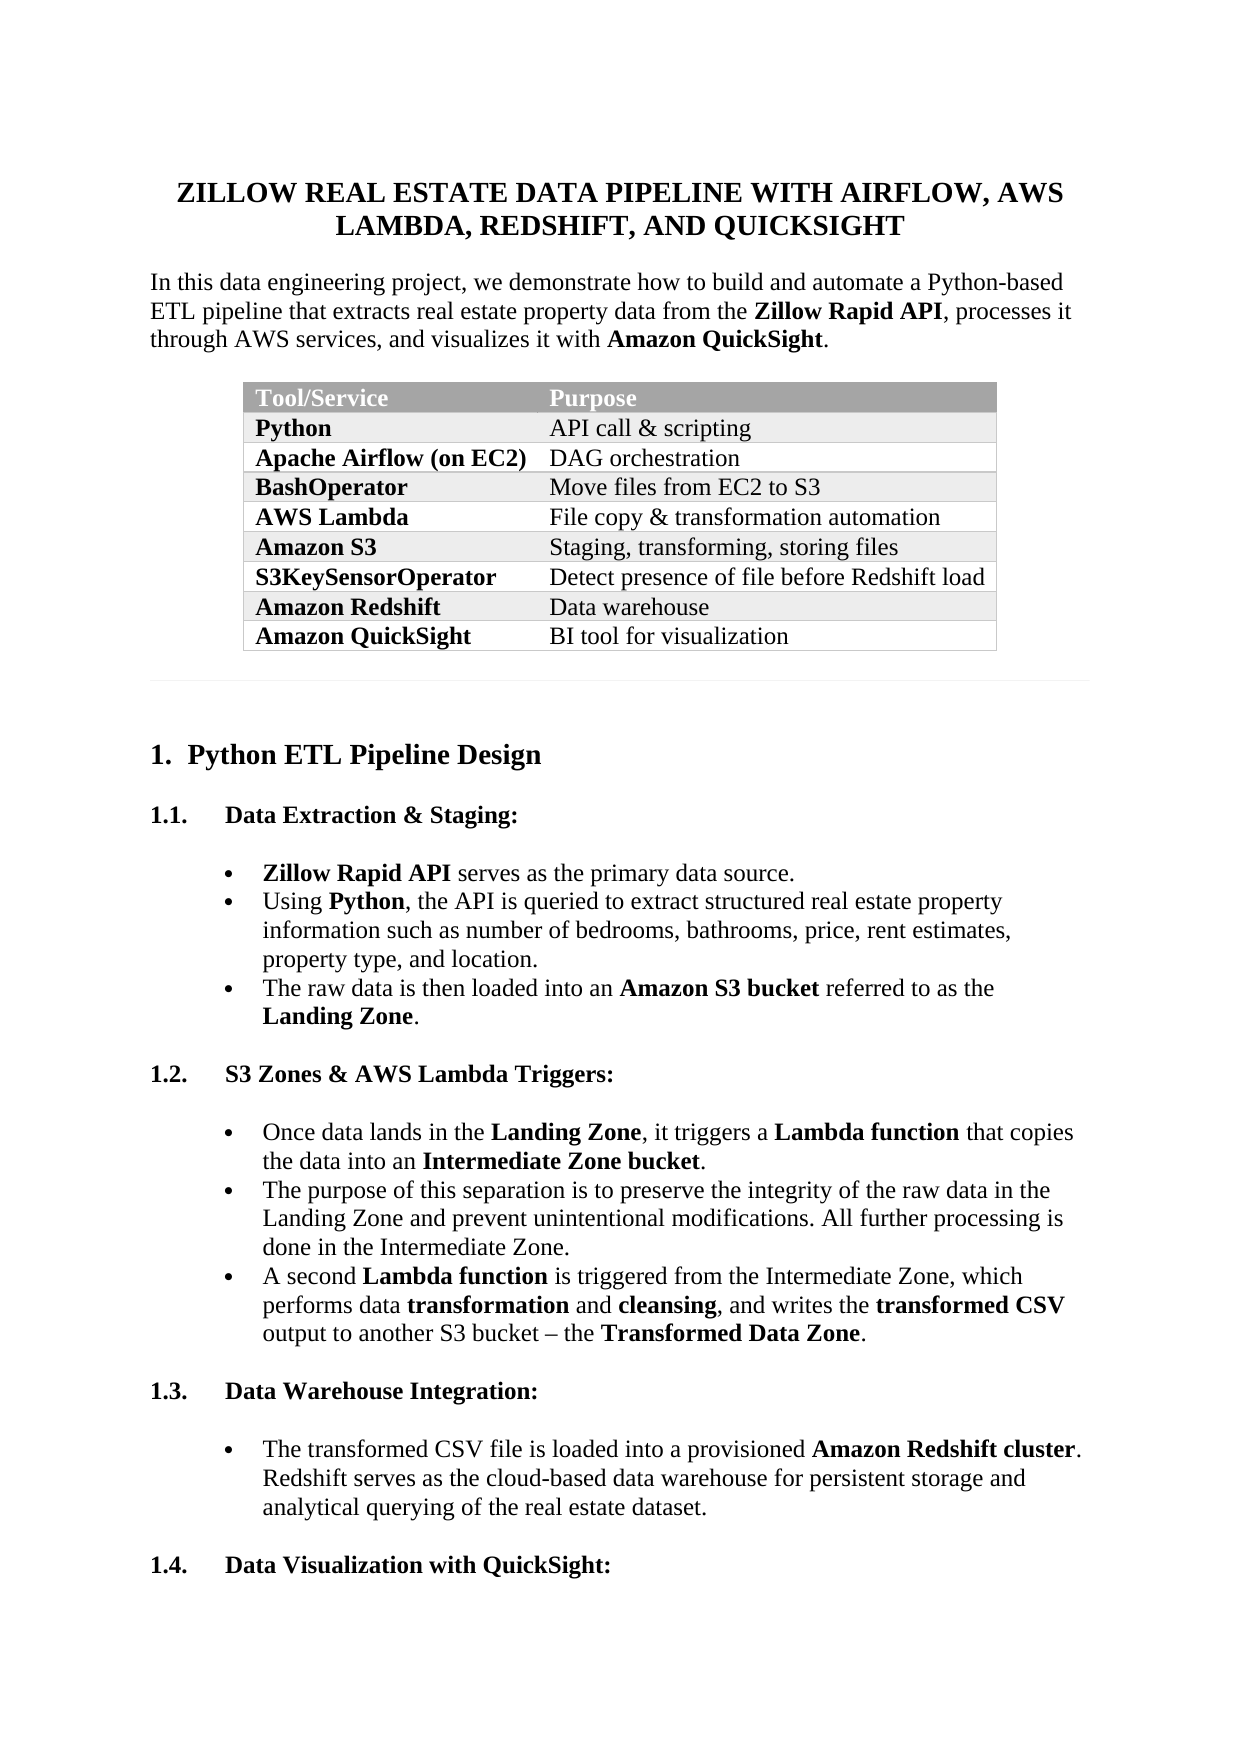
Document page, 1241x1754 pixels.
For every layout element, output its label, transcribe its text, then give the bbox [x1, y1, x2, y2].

text In this data engineering project, we demonstrate how to build and automate a Python-based ETL pipeline that extracts real estate property data from the Zillow Rapid API, processes it through AWS services, and visualizes it with Amazon QuickSight. [150, 267, 1090, 353]
table_cell Python [244, 413, 538, 442]
list A second Lambda function is triggered from the Intermediate Zone, which performs data transformation and cleansing, and writes the transformed CSV output to another S3 bucket – the Transformed Data Zone. [225, 1261, 1090, 1347]
table_cell Amazon QuickSight [244, 621, 538, 650]
table_cell API call & scripting [538, 413, 996, 442]
table_header Purpose [538, 383, 996, 412]
table_cell AWS Lambda [244, 502, 538, 531]
list Once data lands in the Landing Zone, it triggers a Lambda function that copies the data into an Intermediate Zone bucket. [225, 1117, 1090, 1175]
list Python ETL Pipeline Design [150, 737, 1090, 771]
list The purpose of this separation is to preserve the integrity of the raw data in the Landing Zone and prevent unintentional modifications. All further processing is done in the Intermediate Zone. [225, 1175, 1090, 1261]
table_cell File copy & transformation automation [538, 502, 996, 531]
subtitle Data Visualization with QuickSight: [150, 1550, 1090, 1578]
list Using Python, the API is queried to extract structured real estate property information such as number of bedrooms, bathrooms, price, rent estimates, property type, and location. [225, 886, 1090, 973]
subtitle ZILLOW REAL ESTATE DATA PIPELINE WITH AIRFLOW, AWS LAMBDA, REDSHIFT, AND QUICKSIGHT [150, 175, 1090, 242]
table_cell DAG orchestration [538, 443, 996, 471]
table_cell BI tool for visualization [538, 621, 996, 650]
table_cell Data warehouse [538, 592, 996, 620]
list The raw data is then loaded into an Amazon S3 bucket referred to as the Landing Zone. [225, 973, 1090, 1030]
list The transformed CSV file is loaded into a provisioned Amazon Redshift cluster. Redshift serves as the cloud-based data warehouse for persistent storage and analytical querying of the real estate dataset. [225, 1434, 1090, 1521]
table_cell Staging, transforming, storing files [538, 532, 996, 561]
subtitle Data Warehouse Integration: [150, 1376, 1090, 1405]
list S3 Zones & AWS Lambda Triggers: [150, 1059, 1090, 1088]
table_cell Amazon Redshift [244, 592, 538, 620]
table_cell S3KeySensorOperator [244, 562, 538, 591]
table_cell Detect presence of file before Redshift load [538, 562, 996, 591]
table_cell Move files from EC2 to S3 [538, 473, 996, 501]
subtitle Data Extraction & Staging: [150, 800, 1090, 828]
table_header Tool/Service [244, 383, 537, 412]
table_cell Apache Airflow (on EC2) [244, 443, 538, 471]
table_cell Amazon S3 [244, 532, 538, 561]
table_cell BashOperator [244, 473, 538, 501]
list Zillow Rapid API serves as the primary data source. [225, 858, 1090, 886]
